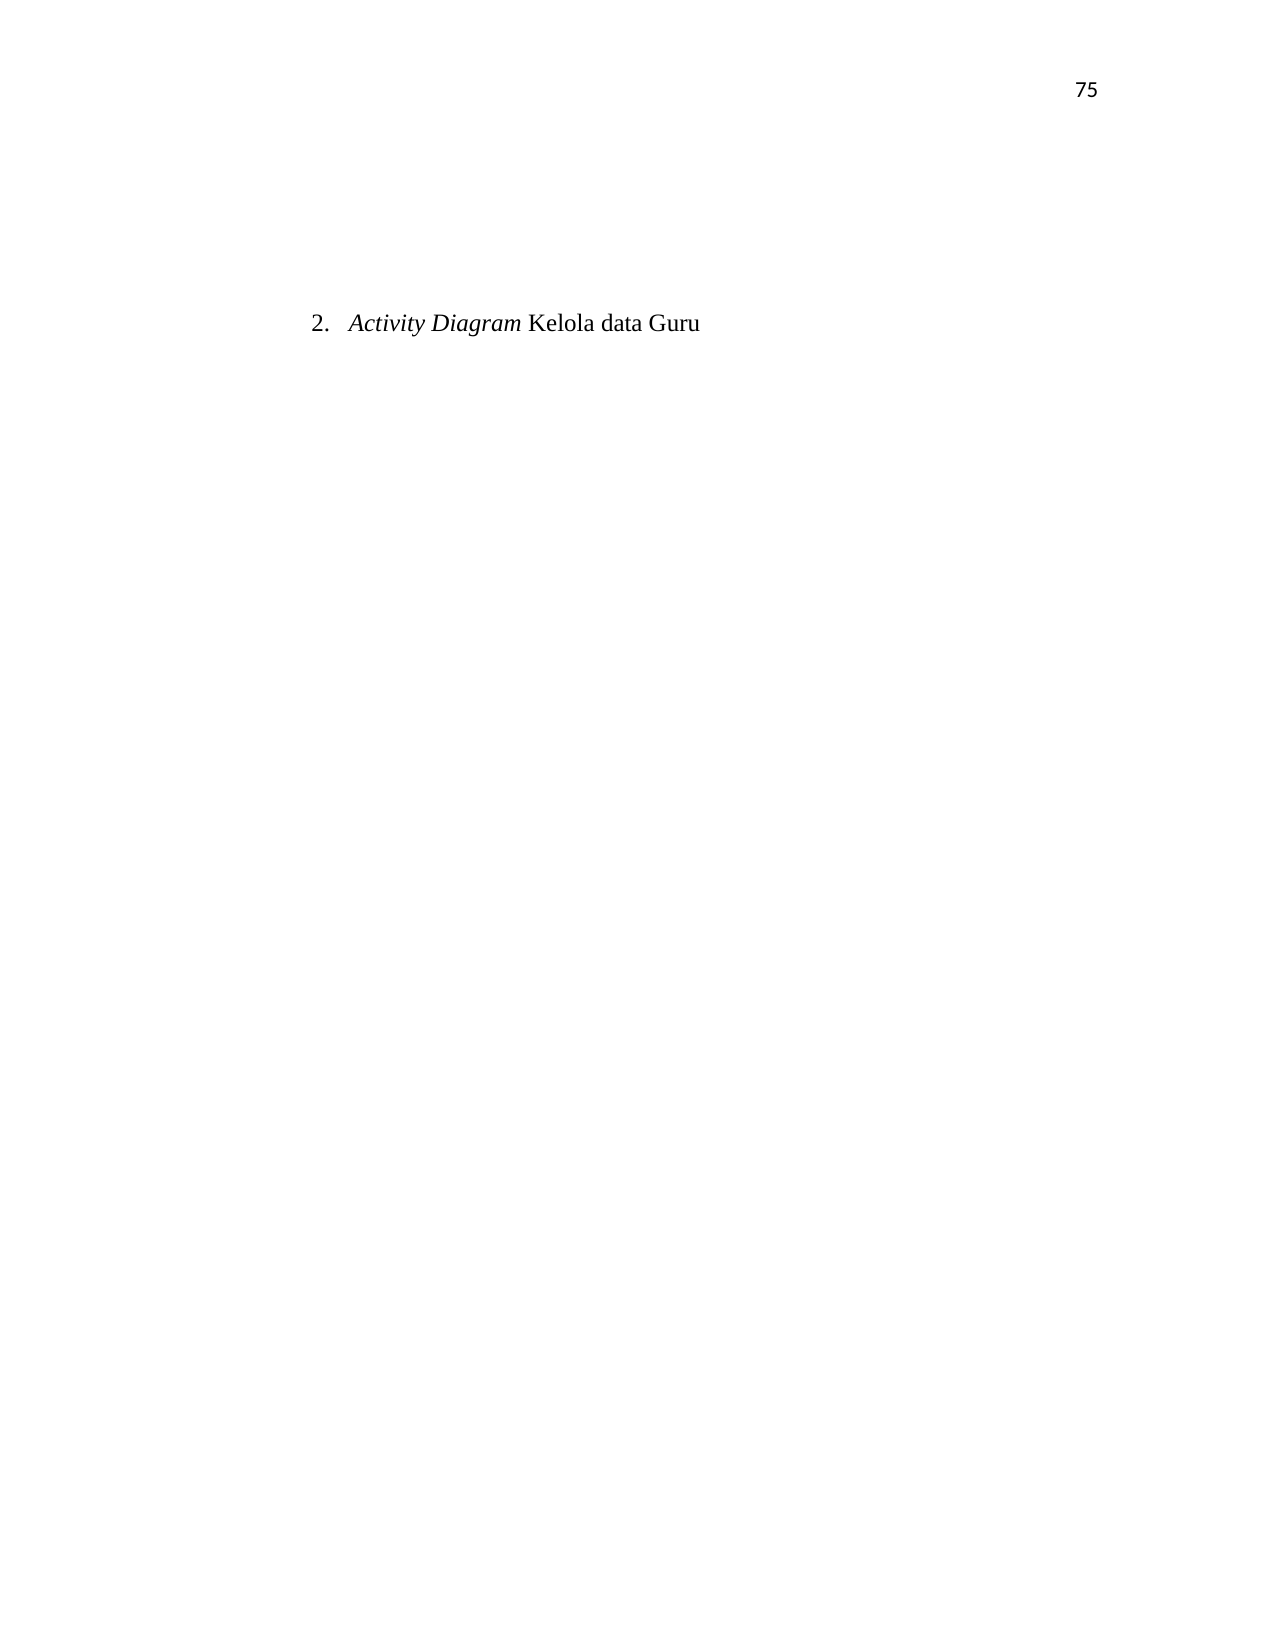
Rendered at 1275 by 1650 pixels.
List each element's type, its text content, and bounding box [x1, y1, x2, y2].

list Activity Diagram Kelola data Guru [311, 308, 1098, 337]
